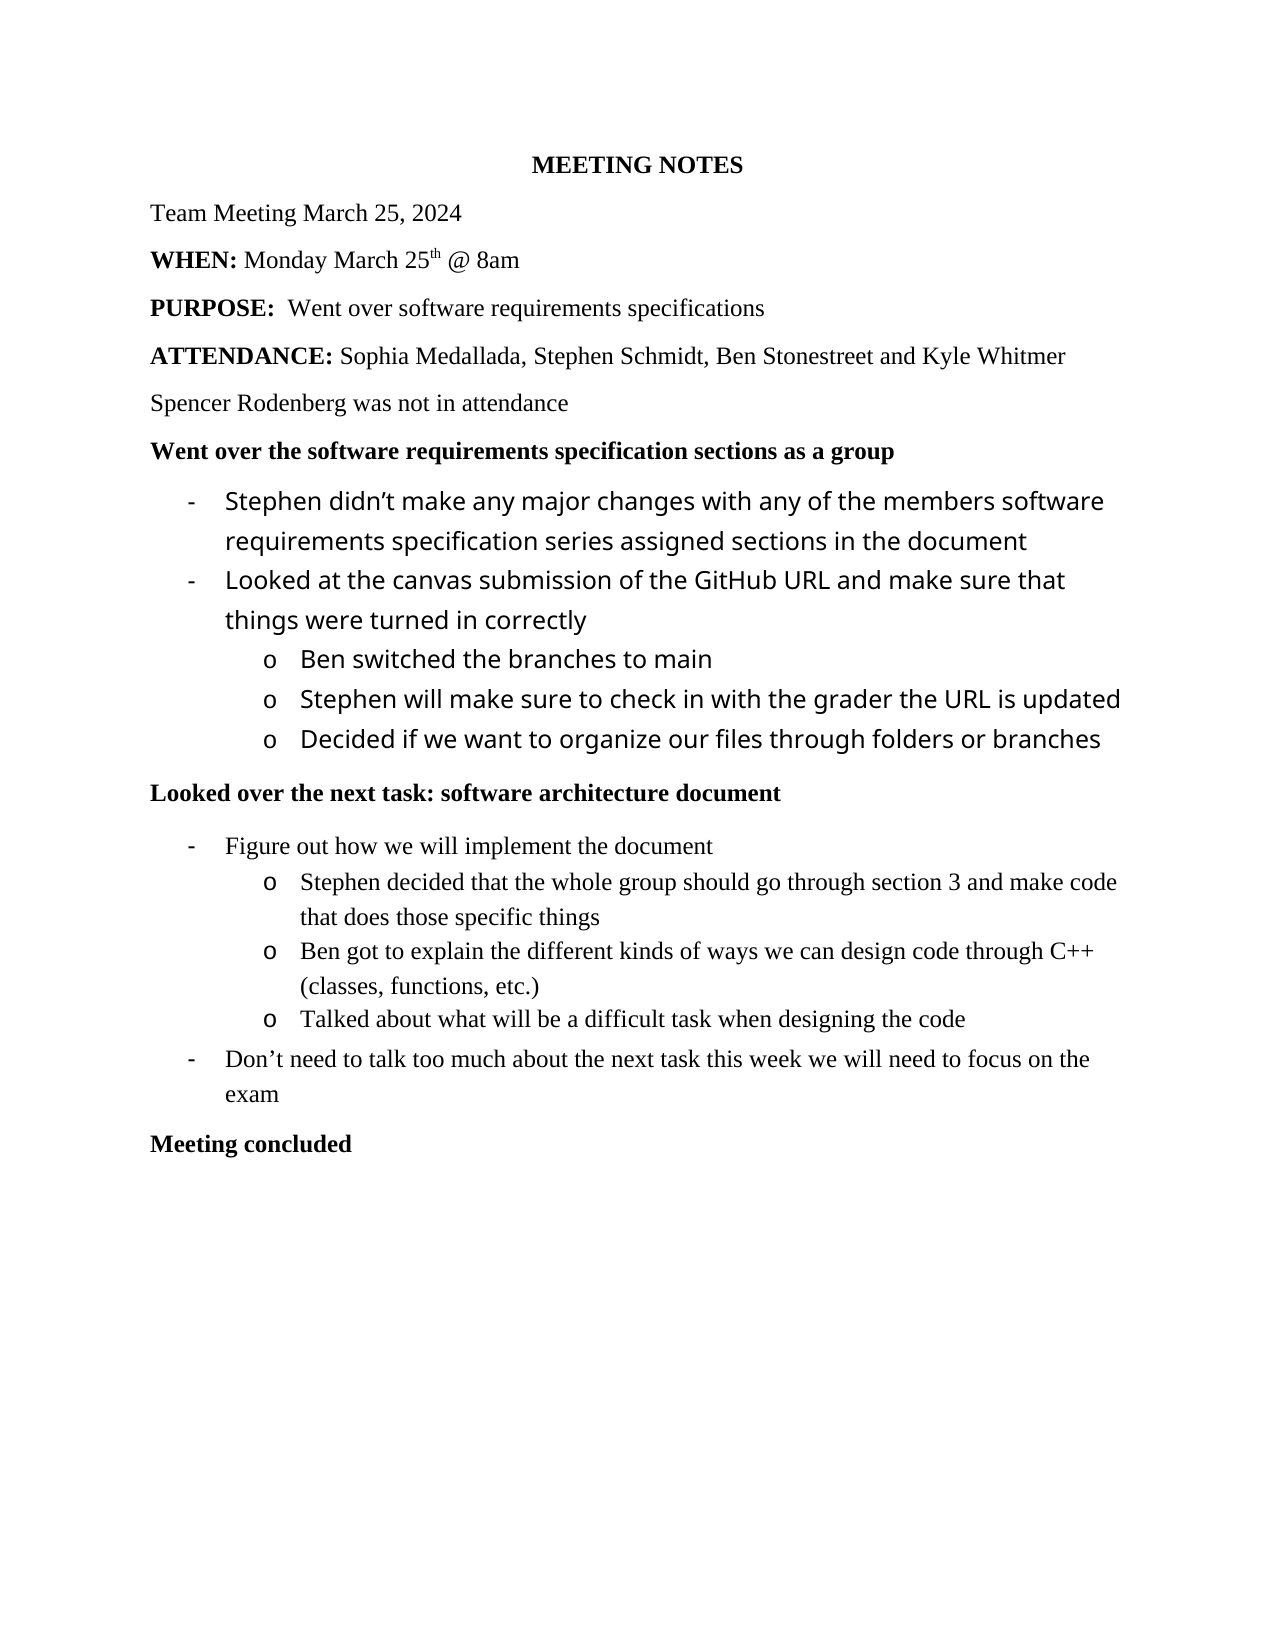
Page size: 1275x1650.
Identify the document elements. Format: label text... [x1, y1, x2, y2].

list Stephen will make sure to check in with the grader the URL is updated [262, 682, 1125, 716]
text MEETING NOTES [150, 150, 1125, 179]
list Don’t need to talk too much about the next task this week we will need to focus on the exam [187, 1040, 1125, 1108]
list Looked at the canvas submission of the GitHub URL and make sure that things were turned in correctly [187, 563, 1125, 636]
text Team Meeting March 25, 2024 [150, 198, 1125, 226]
text PURPOSE: Went over software requirements specifications [150, 293, 1125, 322]
list Figure out how we will implement the document [187, 828, 1125, 862]
text Meeting concluded [150, 1129, 1125, 1158]
list Ben switched the branches to main [262, 642, 1125, 676]
text Looked over the next task: software architecture document [150, 778, 1125, 806]
list Stephen didn’t make any major changes with any of the members software requirements specification series assigned sections in the document [187, 484, 1125, 557]
text Went over the software requirements specification sections as a group [150, 436, 1125, 465]
list Decided if we want to organize our files through folders or branches [262, 721, 1125, 756]
text ATTENDANCE: Sophia Medallada, Stephen Schmidt, Ben Stonestreet and Kyle Whitmer [150, 341, 1125, 369]
list Talked about what will be a difficult task when designing the code [262, 1004, 1125, 1035]
list Stephen decided that the whole group should go through section 3 and make code that does those specific things [262, 867, 1125, 931]
text WHEN: Monday March 25th @ 8am [150, 245, 1125, 274]
text Spencer Rodenberg was not in attendance [150, 388, 1125, 417]
list Ben got to explain the different kinds of ways we can design code through C++ (classes, functions, etc.) [262, 936, 1125, 1000]
